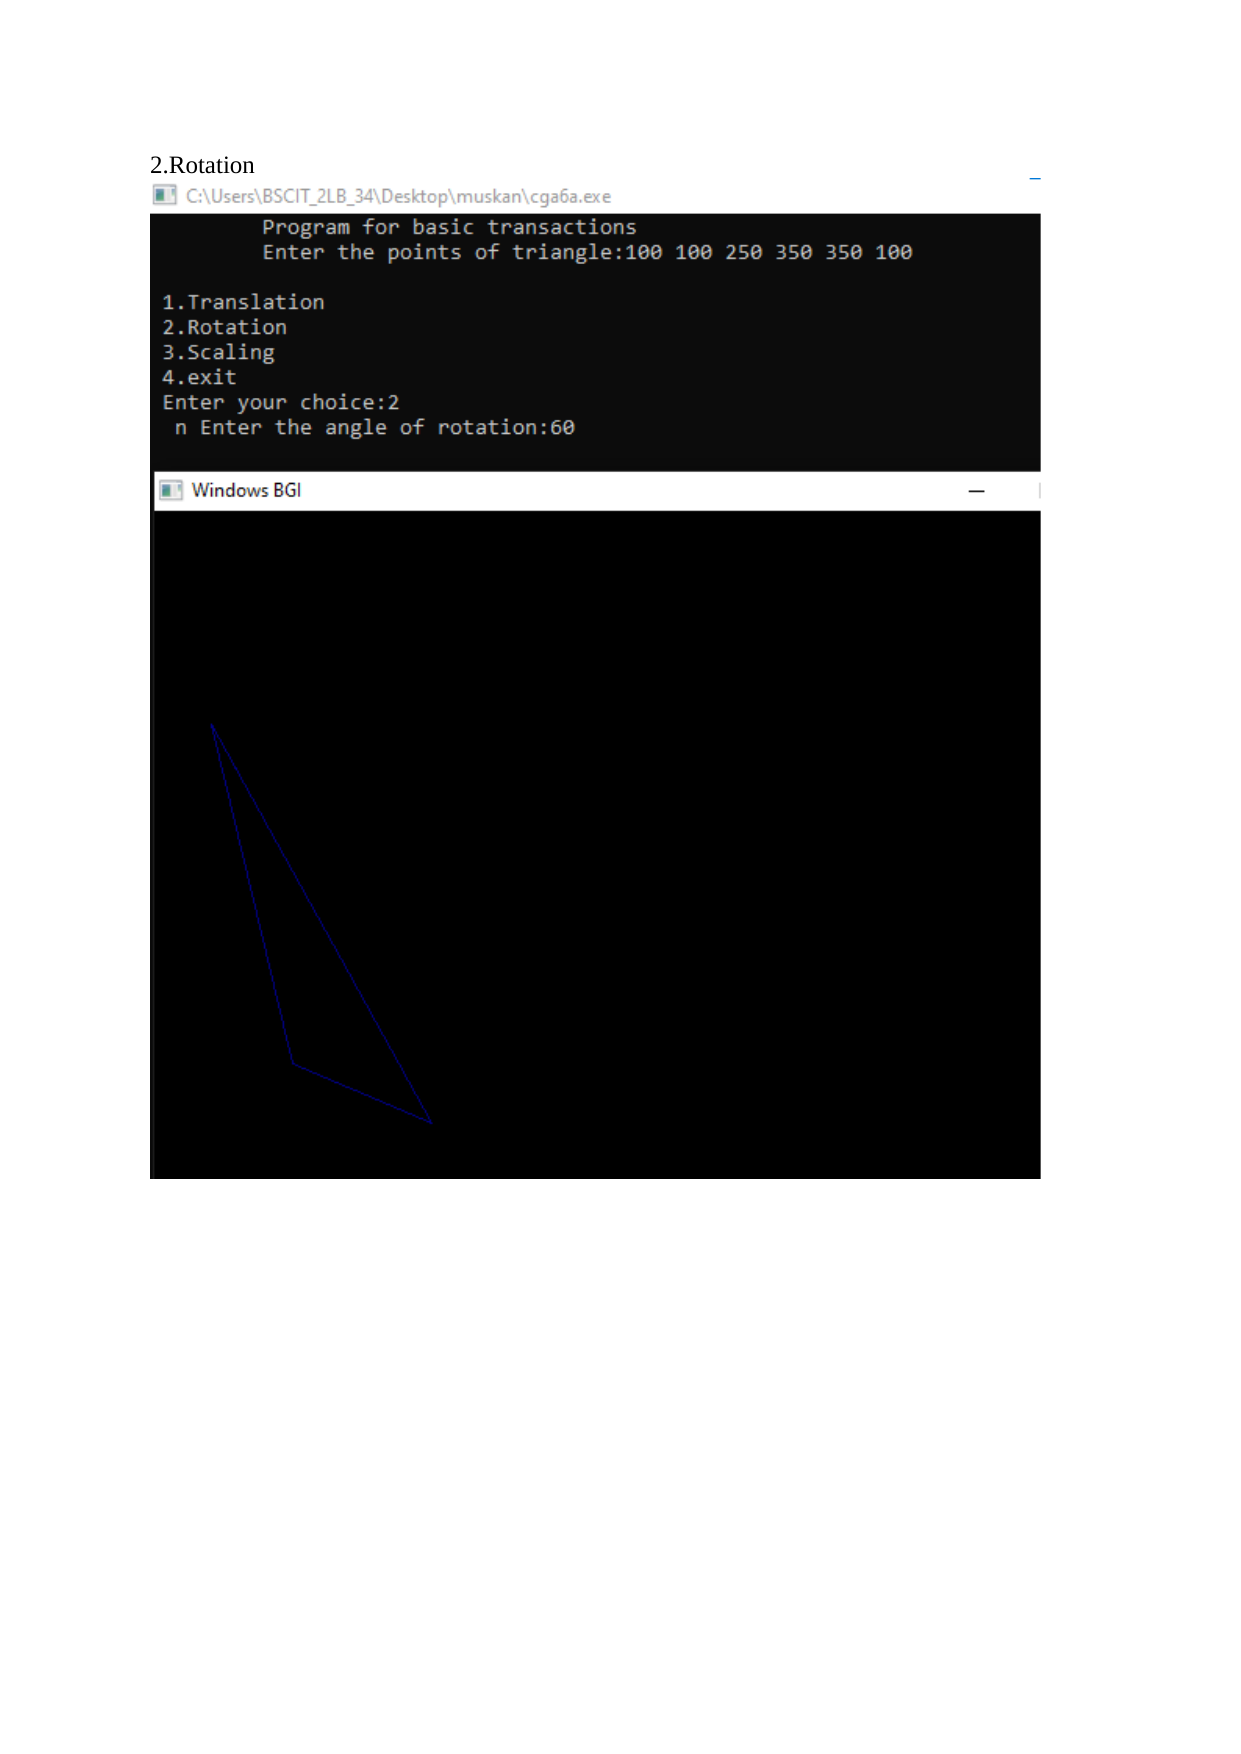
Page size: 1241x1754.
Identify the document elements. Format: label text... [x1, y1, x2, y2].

picture [150, 178, 1041, 1179]
text 2.Rotation [150, 150, 1090, 179]
